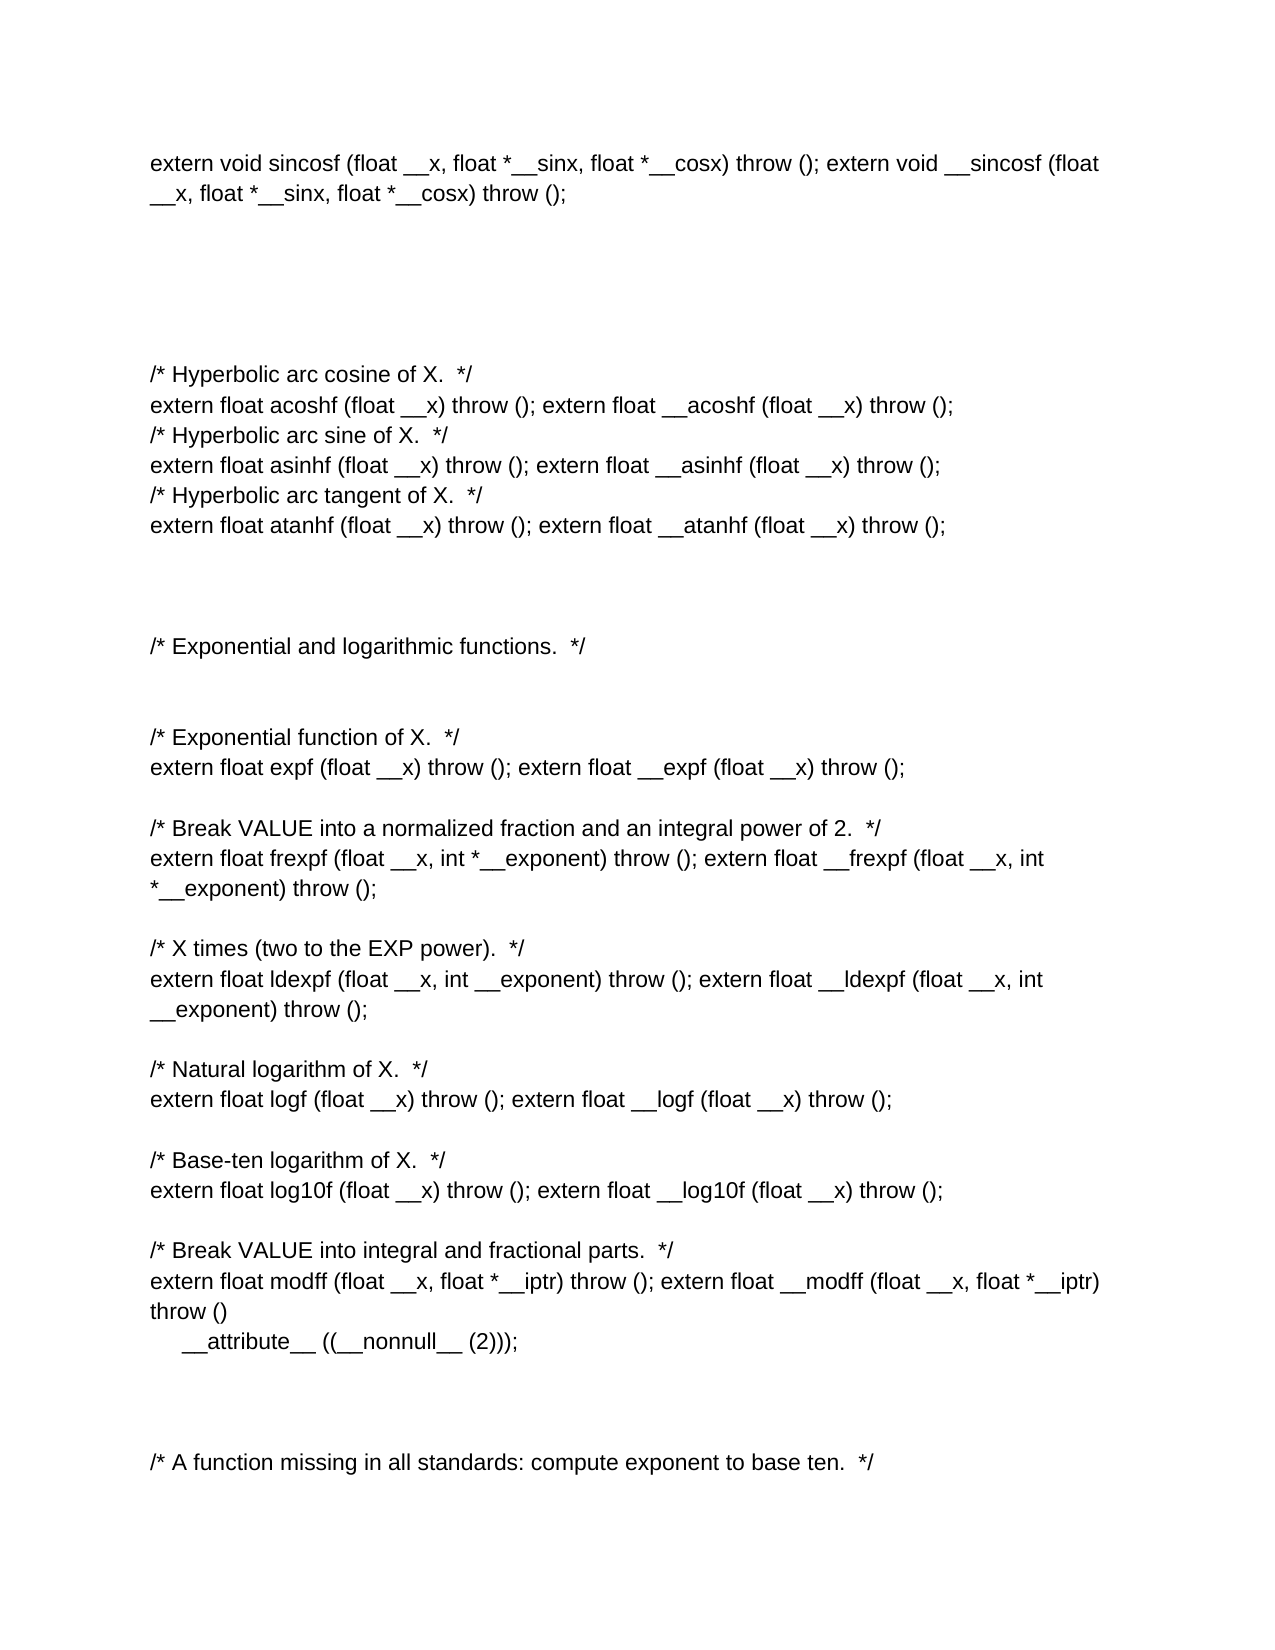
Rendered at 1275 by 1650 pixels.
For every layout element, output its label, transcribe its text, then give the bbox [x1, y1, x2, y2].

text /* Natural logarithm of X. */ [150, 1056, 1125, 1083]
text /* Break VALUE into integral and fractional parts. */ [150, 1237, 1125, 1264]
text /* Base-ten logarithm of X. */ [150, 1147, 1125, 1173]
text /* A function missing in all standards: compute exponent to base ten. */ [150, 1449, 1125, 1475]
text /* X times (two to the EXP power). */ [150, 935, 1125, 962]
text extern float expf (float __x) throw (); extern float __expf (float __x) throw (); [150, 754, 1125, 781]
text extern float logf (float __x) throw (); extern float __logf (float __x) throw (); [150, 1086, 1125, 1113]
text /* Exponential and logarithmic functions. */ [150, 633, 1125, 660]
text /* Hyperbolic arc cosine of X. */ [150, 361, 1125, 388]
text __attribute__ ((__nonnull__ (2))); [150, 1328, 1125, 1354]
text extern float ldexpf (float __x, int __exponent) throw (); extern float __ldexpf (float __x, int __exponent) throw (); [150, 966, 1125, 1022]
text /* Break VALUE into a normalized fraction and an integral power of 2. */ [150, 814, 1125, 841]
text extern float log10f (float __x) throw (); extern float __log10f (float __x) throw (); [150, 1177, 1125, 1203]
text extern float acoshf (float __x) throw (); extern float __acoshf (float __x) throw (); [150, 392, 1125, 418]
text extern float atanhf (float __x) throw (); extern float __atanhf (float __x) throw (); [150, 512, 1125, 539]
text extern float asinhf (float __x) throw (); extern float __asinhf (float __x) throw (); [150, 452, 1125, 478]
text /* Hyperbolic arc tangent of X. */ [150, 482, 1125, 509]
text extern float modff (float __x, float *__iptr) throw (); extern float __modff (float __x, float *__iptr) throw () [150, 1268, 1125, 1324]
text extern void sincosf (float __x, float *__sinx, float *__cosx) throw (); extern void __sincosf (float __x, float *__sinx, float *__cosx) throw (); [150, 150, 1125, 207]
text /* Hyperbolic arc sine of X. */ [150, 422, 1125, 448]
text extern float frexpf (float __x, int *__exponent) throw (); extern float __frexpf (float __x, int *__exponent) throw (); [150, 845, 1125, 901]
text /* Exponential function of X. */ [150, 724, 1125, 750]
